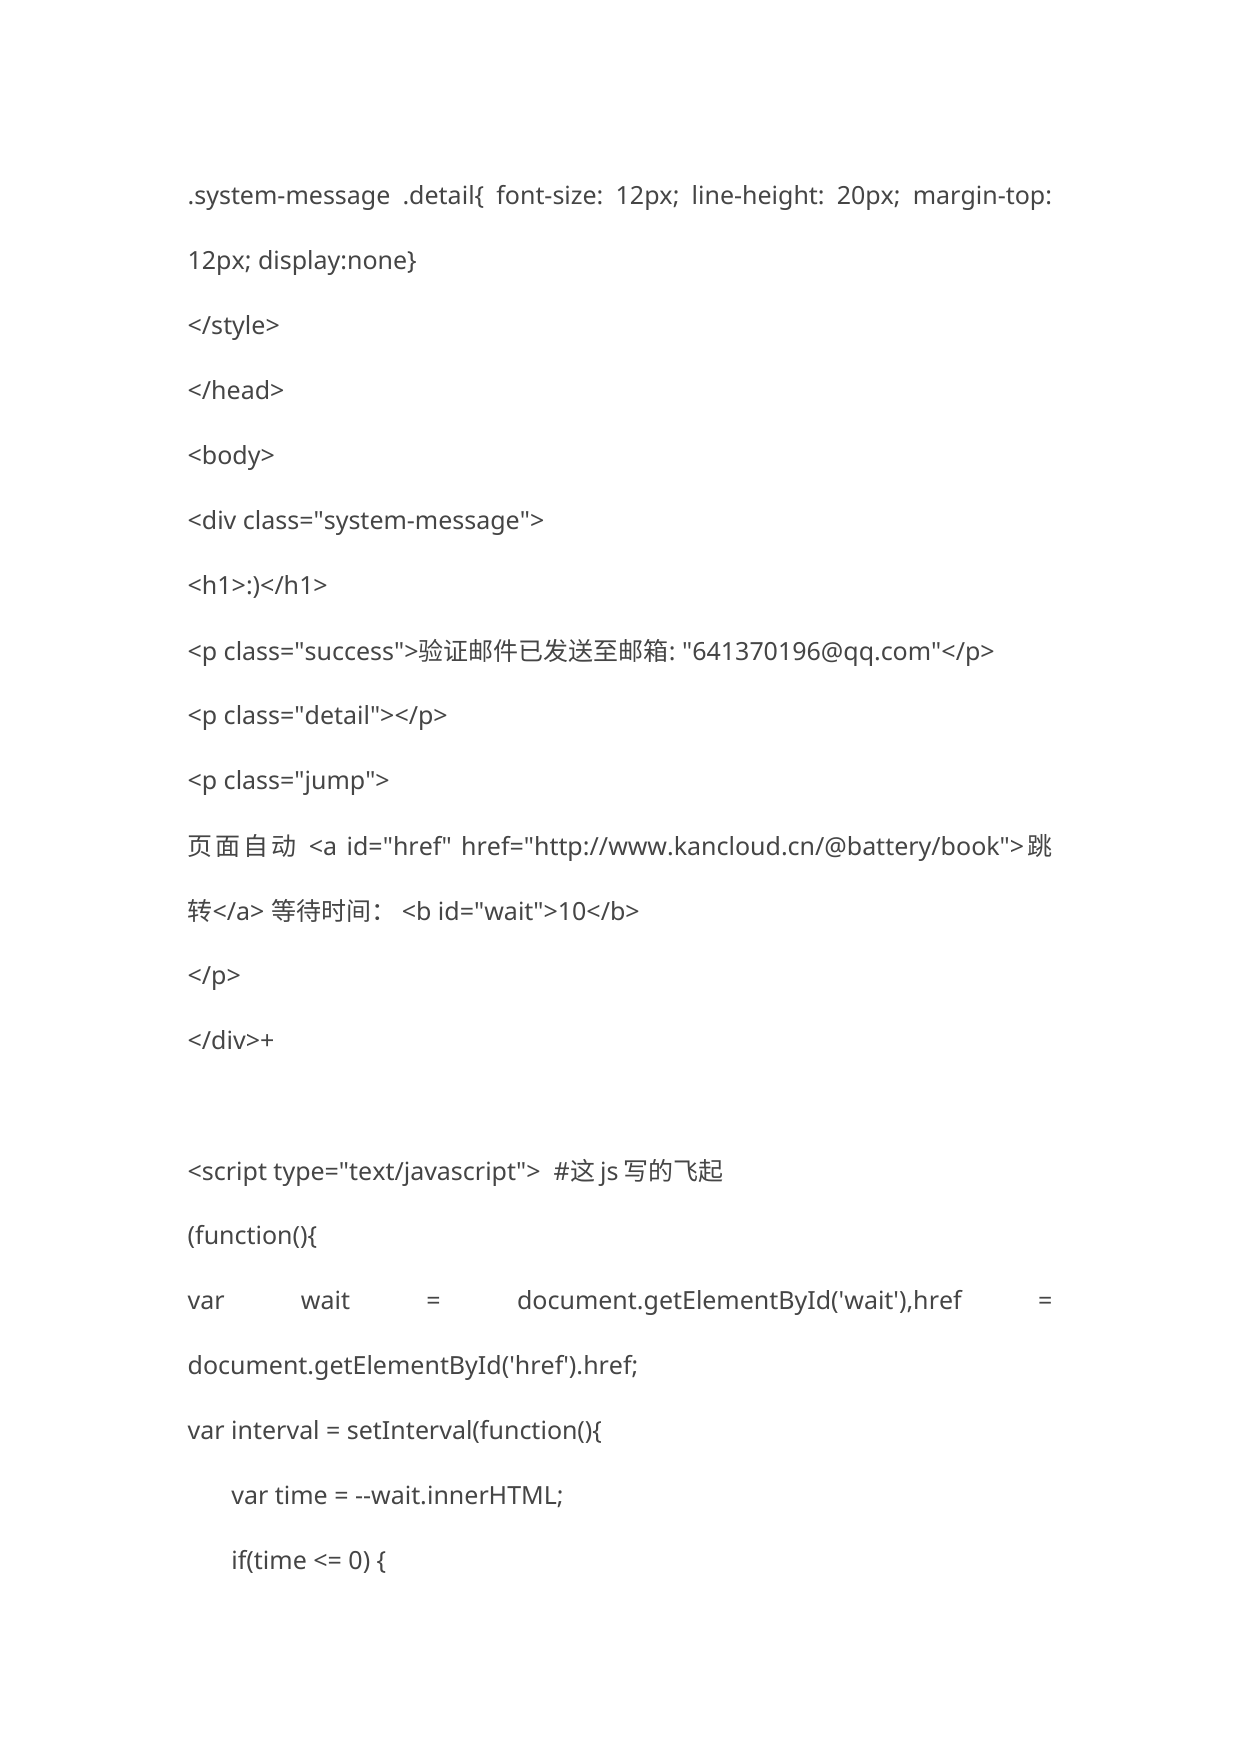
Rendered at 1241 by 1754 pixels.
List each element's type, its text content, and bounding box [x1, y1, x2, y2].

text <body> [187, 422, 1053, 487]
text <script type="text/javascript"> #这js写的飞起 [187, 1137, 1053, 1202]
text 页面自动 <a id="href" href="http://www.kancloud.cn/@battery/book">跳转</a> 等待时间： <b id="wait">10</b> [187, 812, 1053, 942]
text var time = --wait.innerHTML; [187, 1462, 1053, 1527]
text <p class="success">验证邮件已发送至邮箱: "641370196@qq.com"</p> [187, 617, 1053, 682]
text .system-message .detail{ font-size: 12px; line-height: 20px; margin-top: 12px; display:none} [187, 162, 1053, 292]
text </head> [187, 357, 1053, 422]
text <div class="system-message"> [187, 487, 1053, 552]
text </p> [187, 942, 1053, 1007]
text (function(){ [187, 1202, 1053, 1267]
text var wait = document.getElementById('wait'),href = document.getElementById('href').href; [187, 1267, 1053, 1397]
text </div>+ [187, 1007, 1053, 1072]
text var interval = setInterval(function(){ [187, 1397, 1053, 1462]
text if(time <= 0) { [187, 1527, 1053, 1592]
text </style> [187, 292, 1053, 357]
text <p class="jump"> [187, 747, 1053, 812]
text <h1>:)</h1> [187, 552, 1053, 617]
text <p class="detail"></p> [187, 682, 1053, 747]
